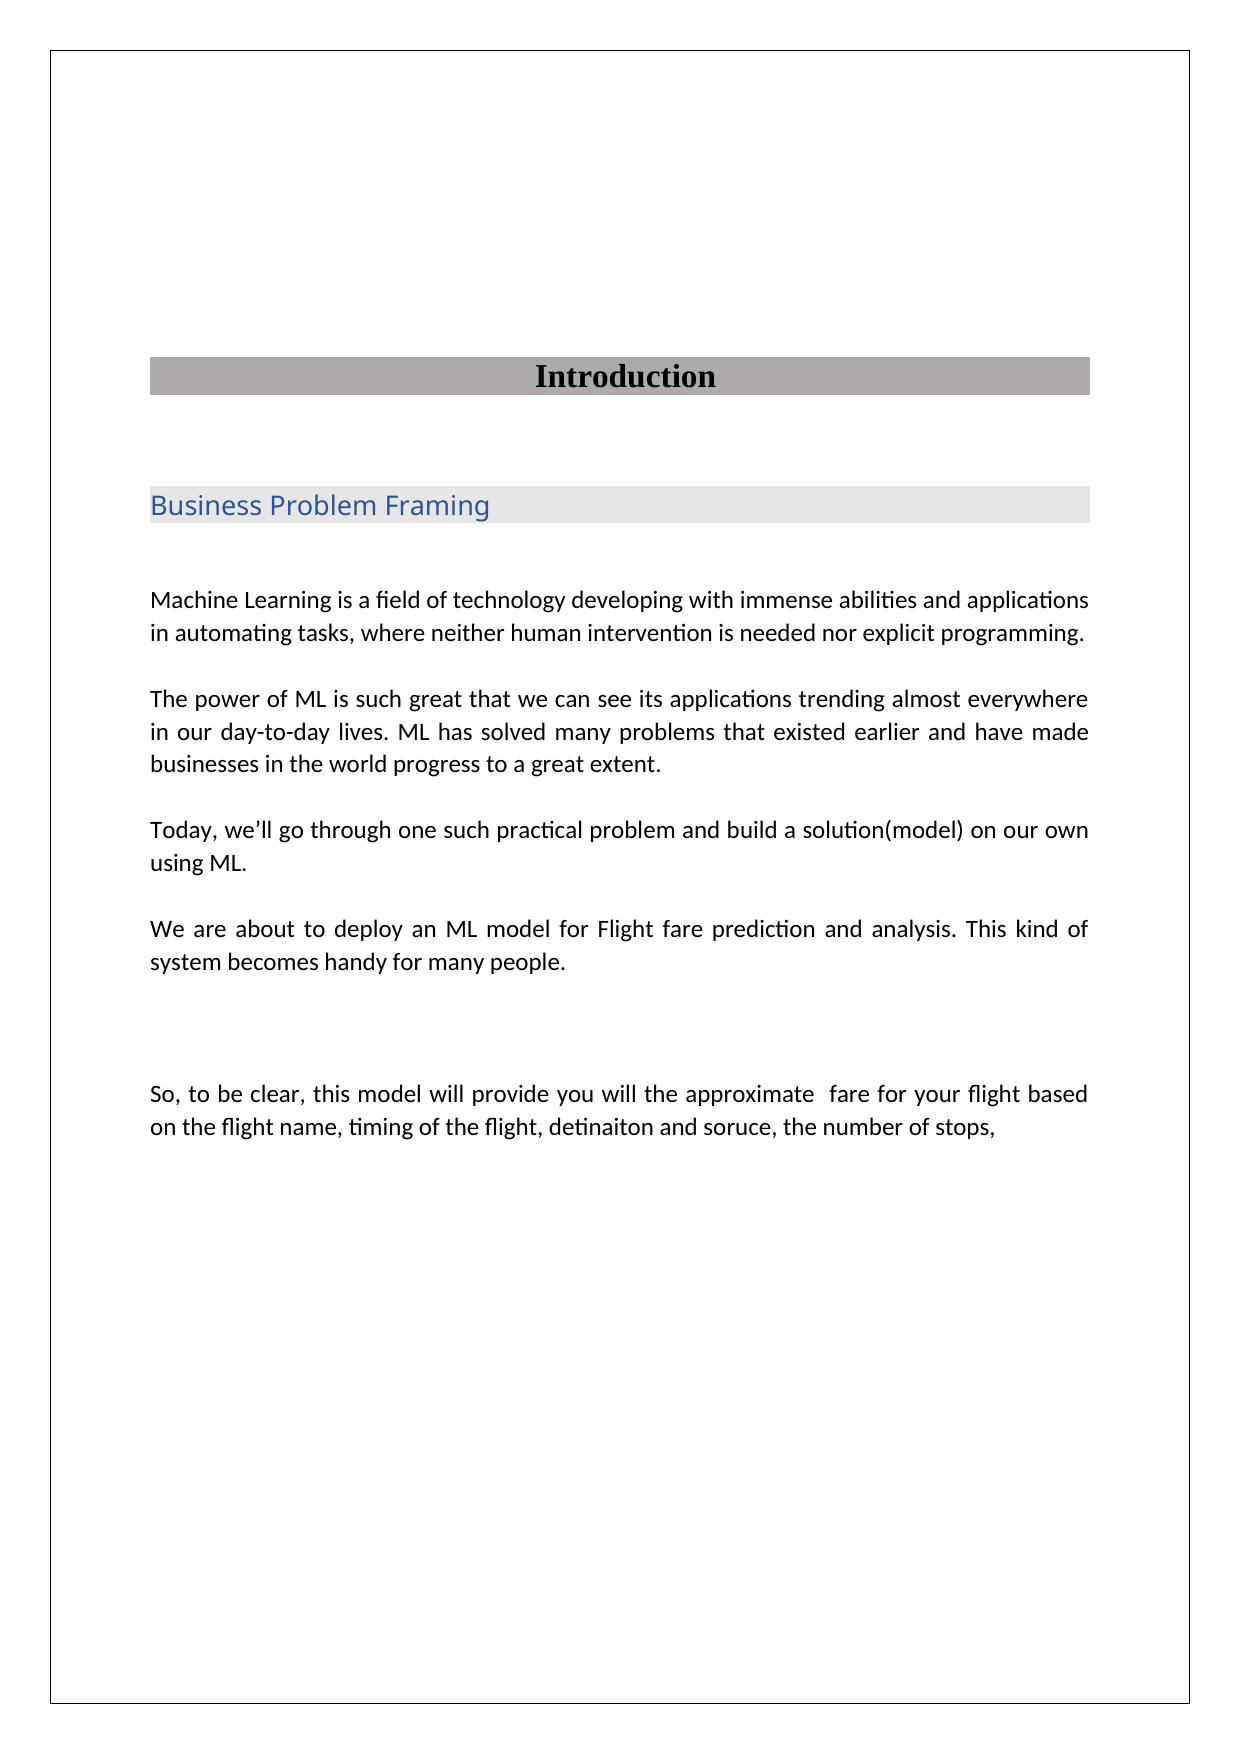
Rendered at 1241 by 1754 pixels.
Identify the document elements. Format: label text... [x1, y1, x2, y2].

list We are about to deploy an ML model for Flight fare prediction and analysis. This kind of system becomes handy for many people. [150, 913, 1090, 977]
list So, to be clear, this model will provide you will the approximate fare for your flight based on the flight name, timing of the flight, detinaiton and soruce, the number of stops, [150, 1078, 1090, 1141]
list The power of ML is such great that we can see its applications trending almost everywhere in our day-to-day lives. ML has solved many problems that existed earlier and have made businesses in the world progress to a great extent. [150, 683, 1090, 779]
list Machine Learning is a field of technology developing with immense abilities and applications in automating tasks, where neither human intervention is needed nor explicit programming. [150, 584, 1090, 647]
subtitle Introduction [150, 357, 1090, 395]
subtitle Business Problem Framing [150, 486, 1090, 523]
list Today, we’ll go through one such practical problem and build a solution(model) on our own using ML. [150, 814, 1090, 878]
